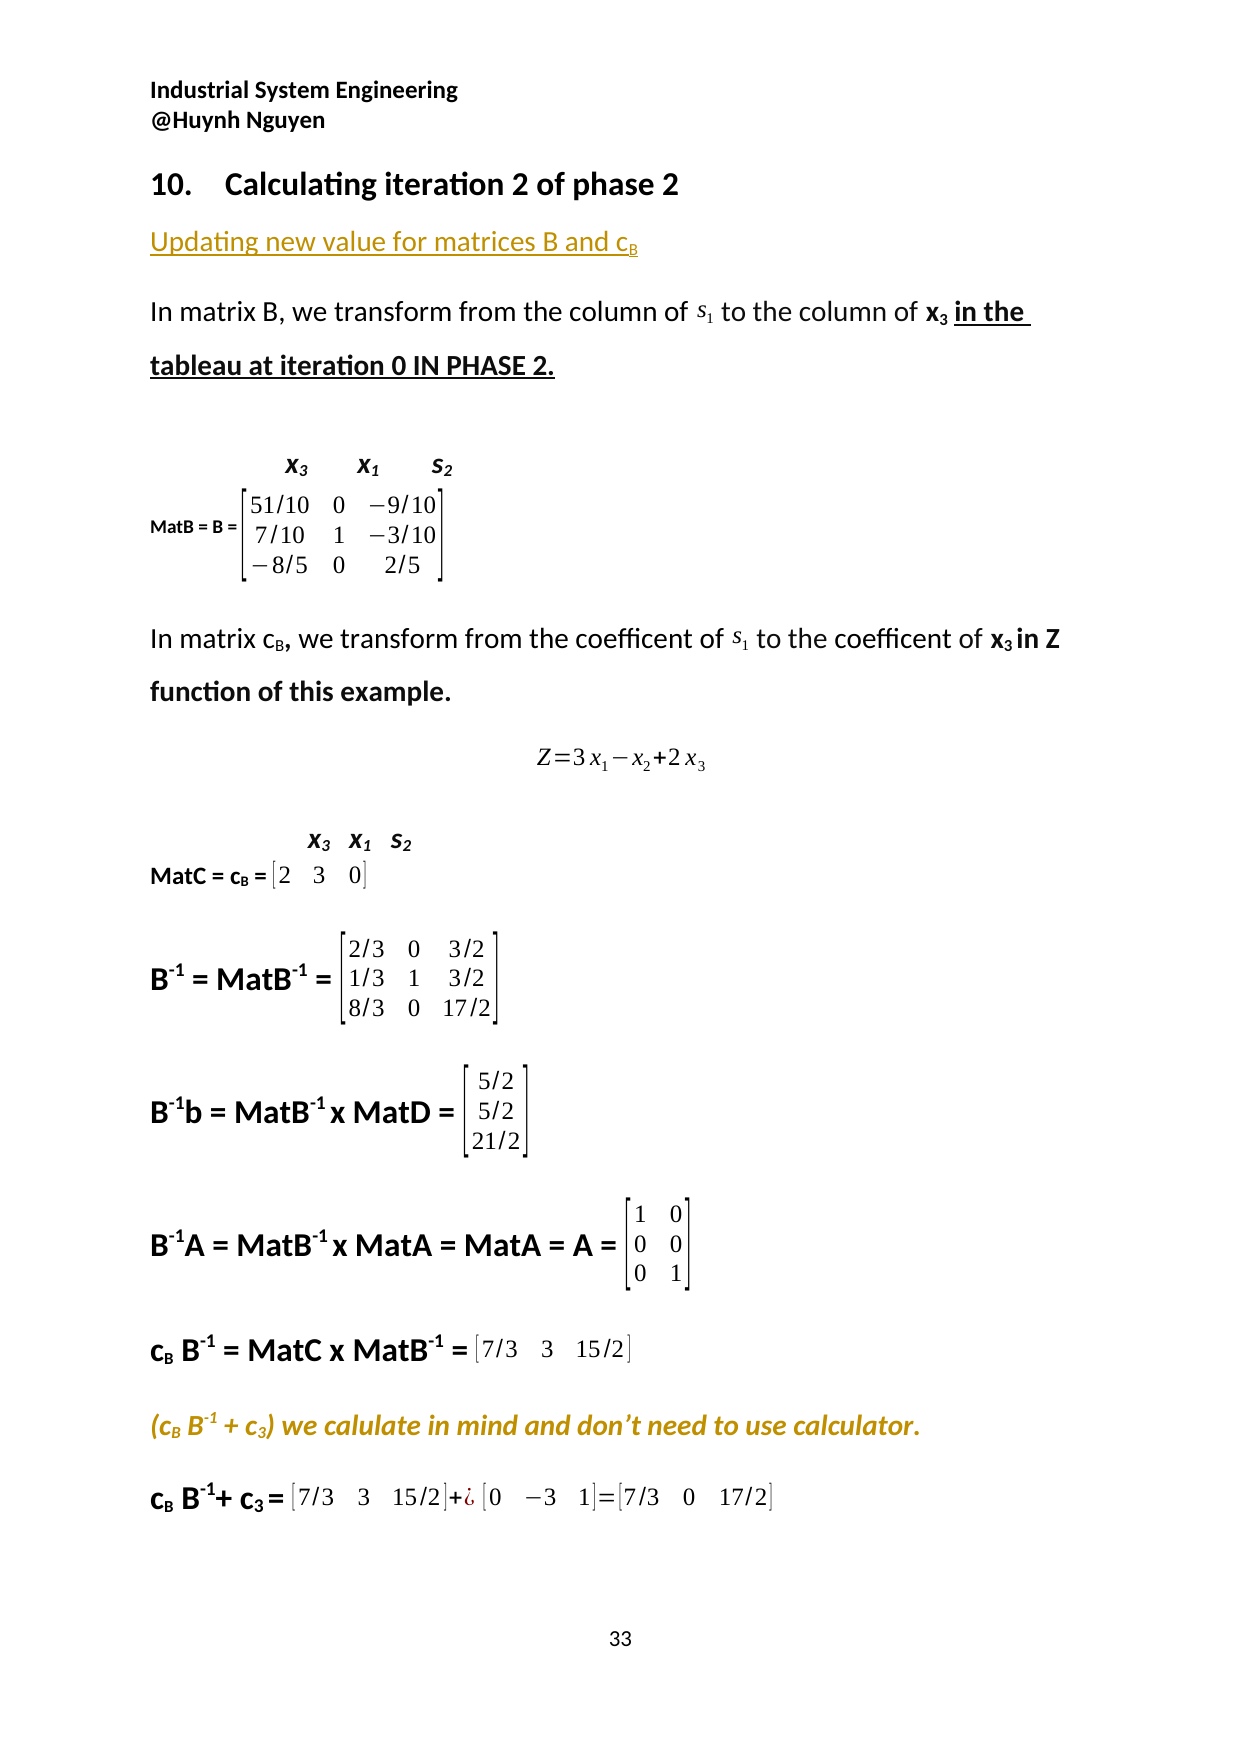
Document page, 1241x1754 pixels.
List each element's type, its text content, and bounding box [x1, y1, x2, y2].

text (cB B-1 + c3) we calulate in mind and don’t need to use calculator. [150, 1407, 1090, 1442]
text B-1b = MatB-1 x MatD = [150, 1063, 1090, 1159]
text In matrix cB, we transform from the coefficent of to the coefficent of x3 in Z function of this example. [150, 620, 1090, 709]
list Calculating iteration 2 of phase 2 [150, 163, 1090, 203]
text MatC = cB = [150, 860, 1090, 893]
text cB B-1 = MatC x MatB-1 = [150, 1329, 1090, 1369]
text cB B-1+ c3 = [150, 1477, 1090, 1517]
text Updating new value for matrices B and cB [150, 223, 1090, 259]
text B-1 = MatB-1 = [150, 930, 1090, 1026]
text B-1A = MatB-1 x MatA = MatA = A = [150, 1196, 1090, 1292]
text In matrix B, we transform from the column of to the column of x3 in the tableau at iteration 0 IN PHASE 2. [150, 293, 1090, 383]
text MatB = B = [150, 487, 1090, 583]
